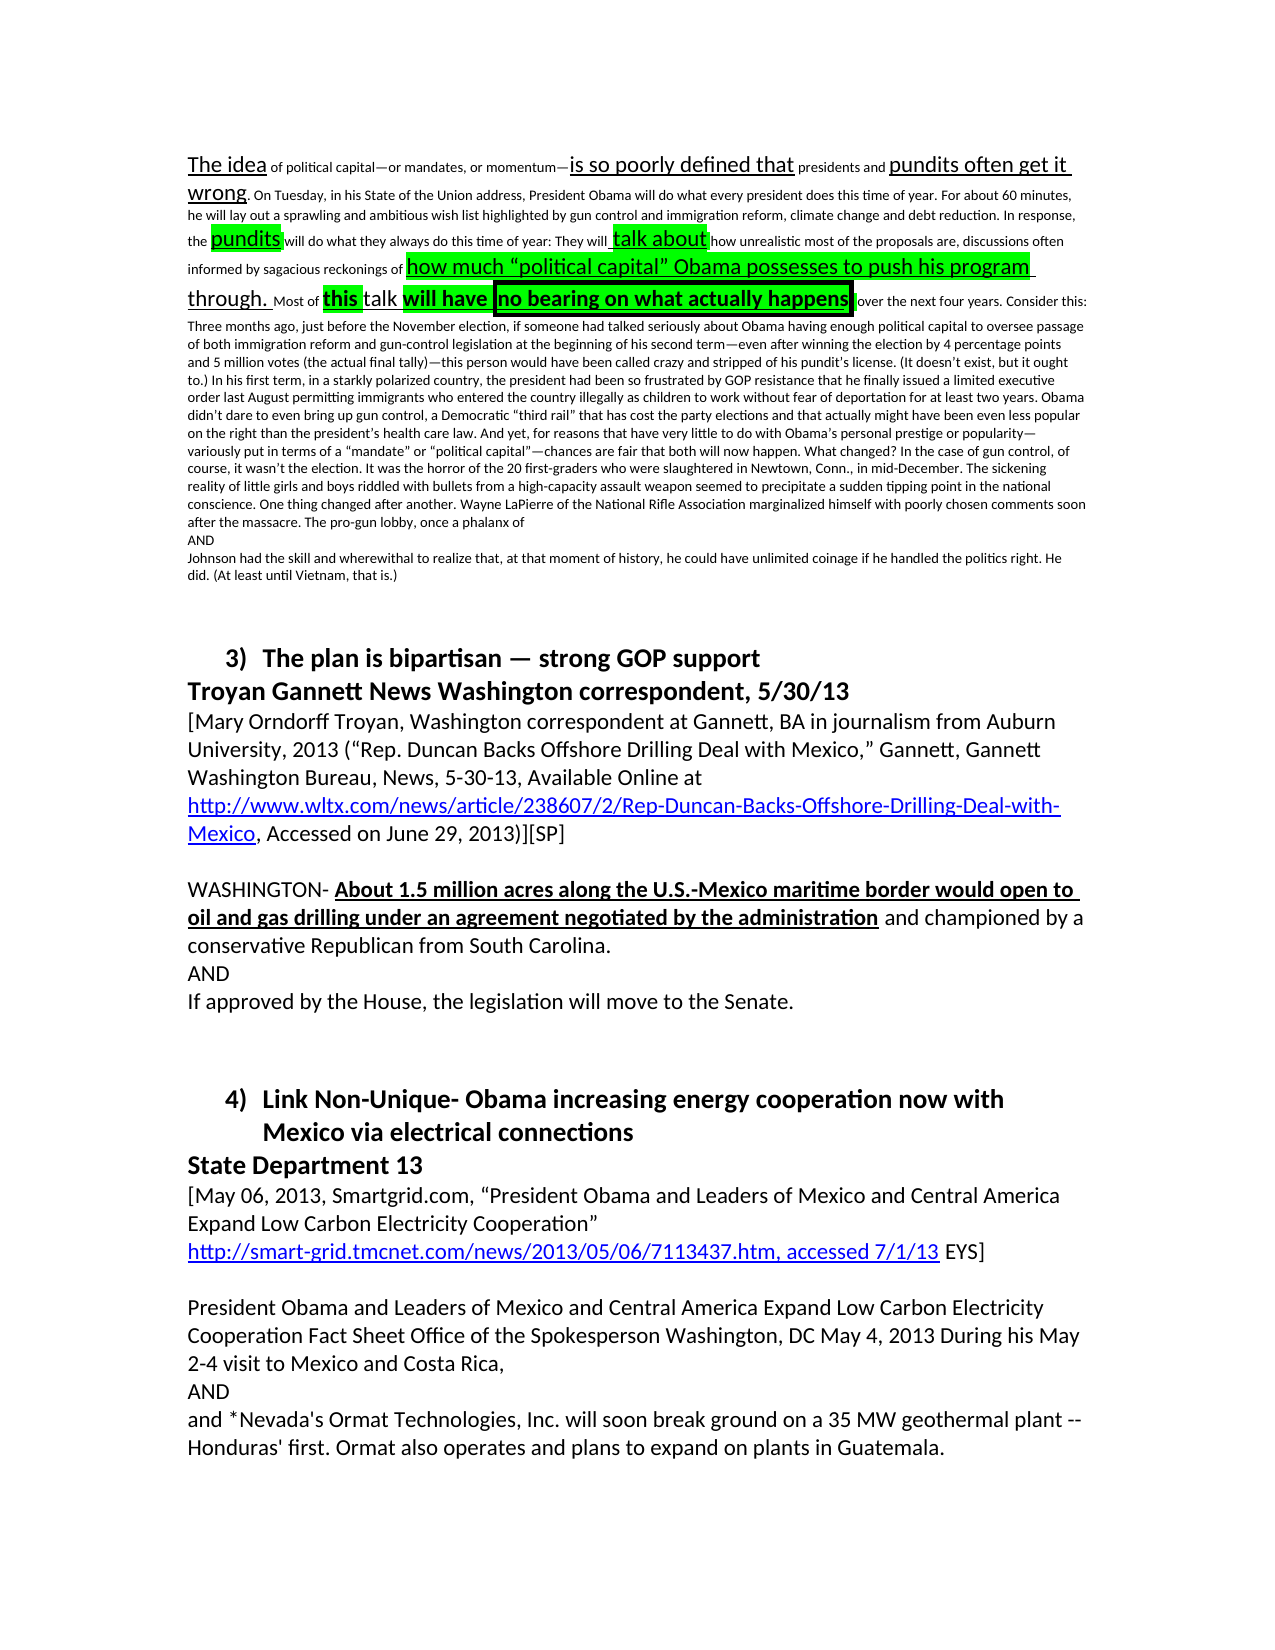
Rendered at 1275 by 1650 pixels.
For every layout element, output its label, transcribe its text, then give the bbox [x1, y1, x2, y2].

text [May 06, 2013, Smartgrid.com, “President Obama and Leaders of Mexico and Central America Expand Low Carbon Electricity Cooperation” http://smart-grid.tmcnet.com/news/2013/05/06/7113437.htm, accessed 7/1/13 EYS] [187, 1181, 1087, 1265]
text Troyan Gannett News Washington correspondent, 5/30/13 [187, 674, 1087, 707]
text If approved by the House, the legislation will move to the Senate. [187, 987, 1087, 1015]
text Johnson had the skill and wherewithal to realize that, at that moment of history, he could have unlimited coinage if he handled the politics right. He did. (At least until Vietnam, that is.) [187, 549, 1087, 584]
subtitle Link Non-Unique- Obama increasing energy cooperation now with Mexico via electrical connections [225, 1082, 1087, 1148]
text AND [187, 959, 1087, 987]
text WASHINGTON- About 1.5 million acres along the U.S.-Mexico maritime border would open to oil and gas drilling under an agreement negotiated by the administration and championed by a conservative Republican from South Carolina. [187, 875, 1087, 959]
text [Mary Orndorff Troyan, Washington correspondent at Gannett, BA in journalism from Auburn University, 2013 (“Rep. Duncan Backs Offshore Drilling Deal with Mexico,” Gannett, Gannett Washington Bureau, News, 5-30-13, Available Online at http://www.wltx.com/news/article/238607/2/Rep-Duncan-Backs-Offshore-Drilling-Deal-with-Mexico, Accessed on June 29, 2013)][SP] [187, 707, 1087, 847]
text State Department 13 [187, 1148, 1087, 1181]
text AND [187, 1377, 1087, 1405]
subtitle The plan is bipartisan — strong GOP support [225, 641, 1087, 674]
text and *Nevada's Ormat Technologies, Inc. will soon break ground on a 35 MW geothermal plant -- Honduras' first. Ormat also operates and plans to expand on plants in Guatemala. [187, 1405, 1087, 1461]
text The idea of political capital—or mandates, or momentum—is so poorly defined that presidents and pundits often get it wrong. On Tuesday, in his State of the Union address, President Obama will do what every president does this time of year. For about 60 minutes, he will lay out a sprawling and ambitious wish list highlighted by gun control and immigration reform, climate change and debt reduction. In response, the pundits will do what they always do this time of year: They will talk about how unrealistic most of the proposals are, discussions often informed by sagacious reckonings of how much “political capital” Obama possesses to push his program through. Most of this talk will have no bearing on what actually happens over the next four years. Consider this: Three months ago, just before the November election, if someone had talked seriously about Obama having enough political capital to oversee passage of both immigration reform and gun-control legislation at the beginning of his second term—even after winning the election by 4 percentage points and 5 million votes (the actual final tally)—this person would have been called crazy and stripped of his pundit’s license. (It doesn’t exist, but it ought to.) In his first term, in a starkly polarized country, the president had been so frustrated by GOP resistance that he finally issued a limited executive order last August permitting immigrants who entered the country illegally as children to work without fear of deportation for at least two years. Obama didn’t dare to even bring up gun control, a Democratic “third rail” that has cost the party elections and that actually might have been even less popular on the right than the president’s health care law. And yet, for reasons that have very little to do with Obama’s personal prestige or popularity—variously put in terms of a “mandate” or “political capital”—chances are fair that both will now happen. What changed? In the case of gun control, of course, it wasn’t the election. It was the horror of the 20 first-graders who were slaughtered in Newtown, Conn., in mid-December. The sickening reality of little girls and boys riddled with bullets from a high-capacity assault weapon seemed to precipitate a sudden tipping point in the national conscience. One thing changed after another. Wayne LaPierre of the National Rifle Association marginalized himself with poorly chosen comments soon after the massacre. The pro-gun lobby, once a phalanx of [187, 150, 1087, 531]
text President Obama and Leaders of Mexico and Central America Expand Low Carbon Electricity Cooperation Fact Sheet Office of the Spokesperson Washington, DC May 4, 2013 During his May 2-4 visit to Mexico and Costa Rica, [187, 1293, 1087, 1377]
text AND [187, 531, 1087, 549]
